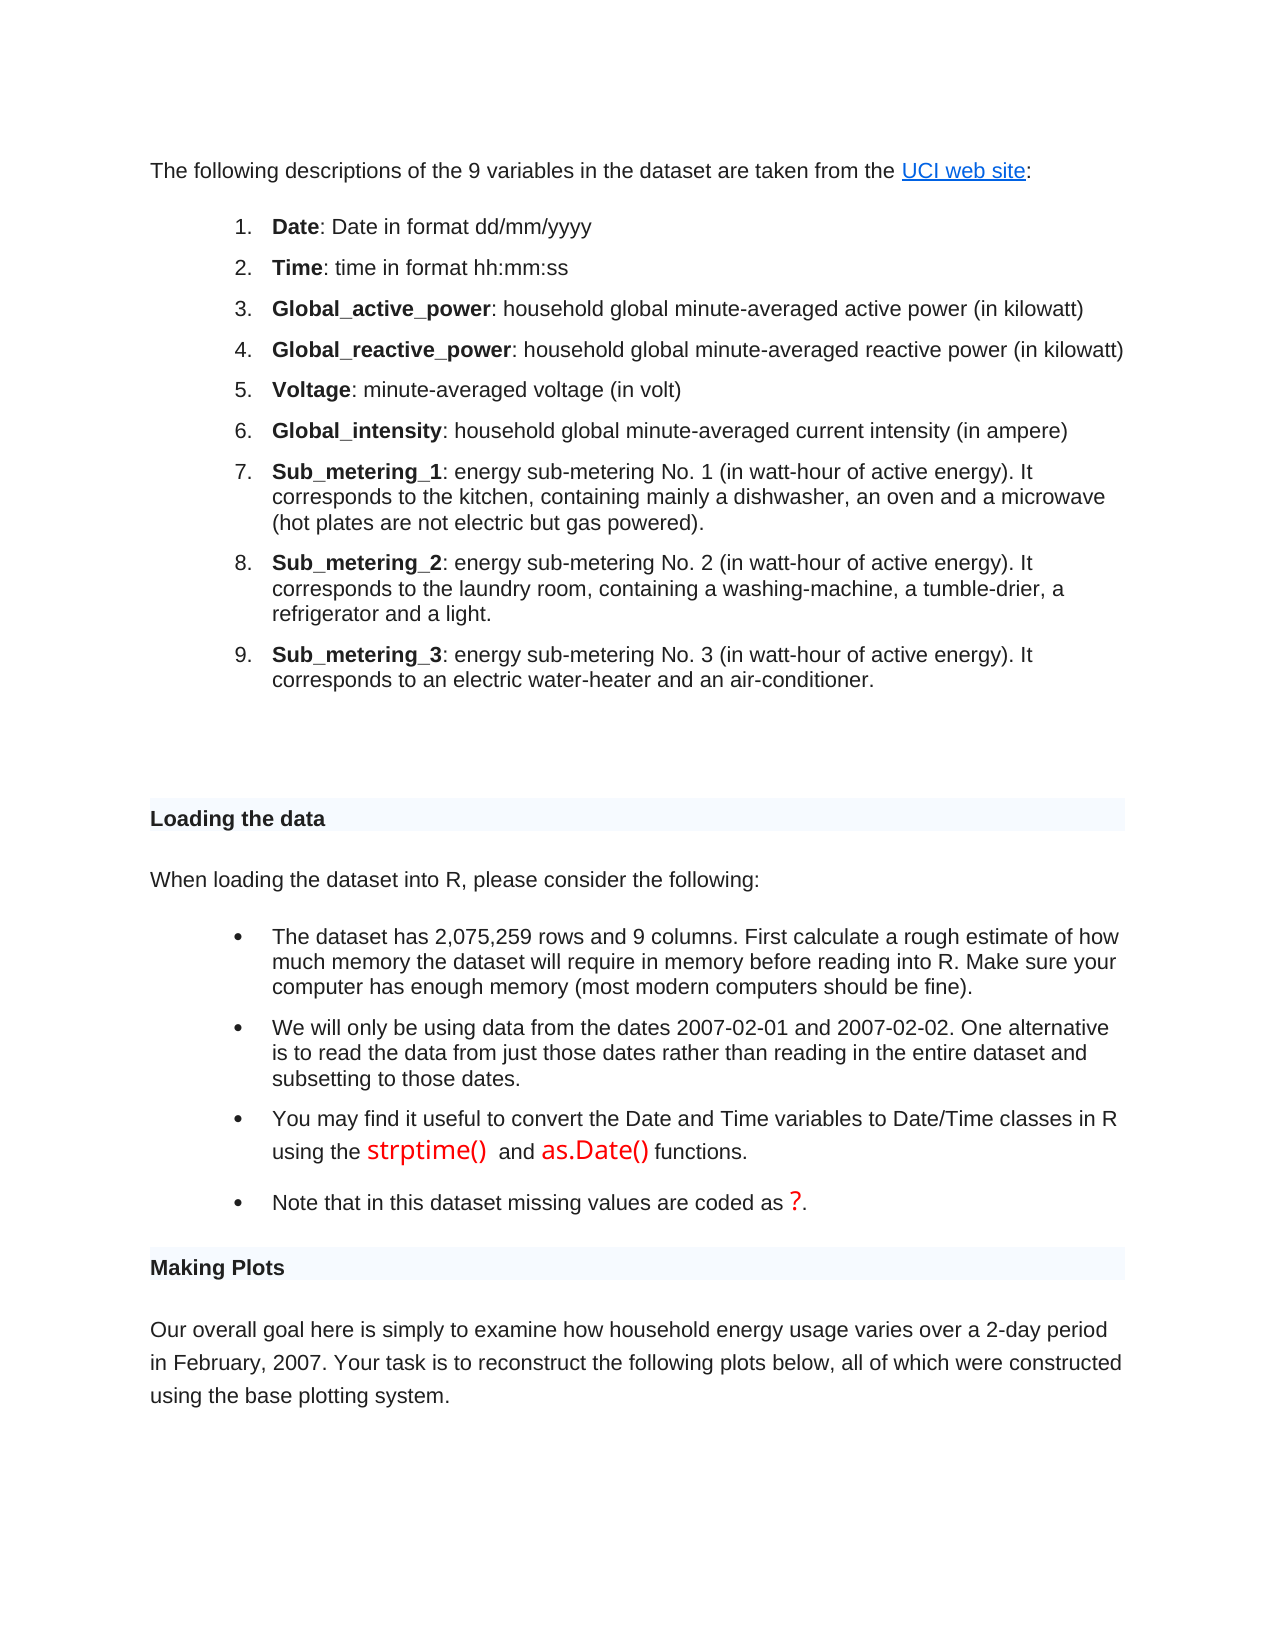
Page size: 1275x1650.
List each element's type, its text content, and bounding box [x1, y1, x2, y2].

text When loading the dataset into R, please consider the following: [150, 860, 1125, 893]
text Loading the data [150, 798, 1125, 831]
list You may find it useful to convert the Date and Time variables to Date/Time classes in R using the strptime() and as.Date() functions. [234, 1106, 1125, 1167]
list Global_active_power: household global minute-averaged active power (in kilowatt) [234, 296, 1125, 321]
list Sub_metering_2: energy sub-metering No. 2 (in watt-hour of active energy). It corresponds to the laundry room, containing a washing-machine, a tumble-drier, a refrigerator and a light. [234, 550, 1125, 626]
list Time: time in format hh:mm:ss [234, 255, 1125, 280]
list Global_intensity: household global minute-averaged current intensity (in ampere) [234, 418, 1125, 443]
text Our overall goal here is simply to examine how household energy usage varies over a 2-day period in February, 2007. Your task is to reconstruct the following plots below, all of which were constructed using the base plotting system. [150, 1309, 1125, 1408]
list Sub_metering_1: energy sub-metering No. 1 (in watt-hour of active energy). It corresponds to the kitchen, containing mainly a dishwasher, an oven and a microwave (hot plates are not electric but gas powered). [234, 459, 1125, 535]
list Voltage: minute-averaged voltage (in volt) [234, 377, 1125, 403]
list Sub_metering_3: energy sub-metering No. 3 (in watt-hour of active energy). It corresponds to an electric water-heater and an air-conditioner. [234, 642, 1125, 692]
list We will only be using data from the dates 2007-02-01 and 2007-02-02. One alternative is to read the data from just those dates rather than reading in the entire dataset and subsetting to those dates. [234, 1015, 1125, 1091]
list The dataset has 2,075,259 rows and 9 columns. First calculate a rough estimate of how much memory the dataset will require in memory before reading into R. Make sure your computer has enough memory (most modern computers should be fine). [234, 924, 1125, 999]
list Global_reactive_power: household global minute-averaged reactive power (in kilowatt) [234, 337, 1125, 362]
text The following descriptions of the 9 variables in the dataset are taken from the UCI web site: [150, 150, 1125, 183]
text Making Plots [150, 1247, 1125, 1280]
list Date: Date in format dd/mm/yyyy [234, 214, 1125, 239]
list Note that in this dataset missing values are coded as ?. [234, 1183, 1125, 1218]
